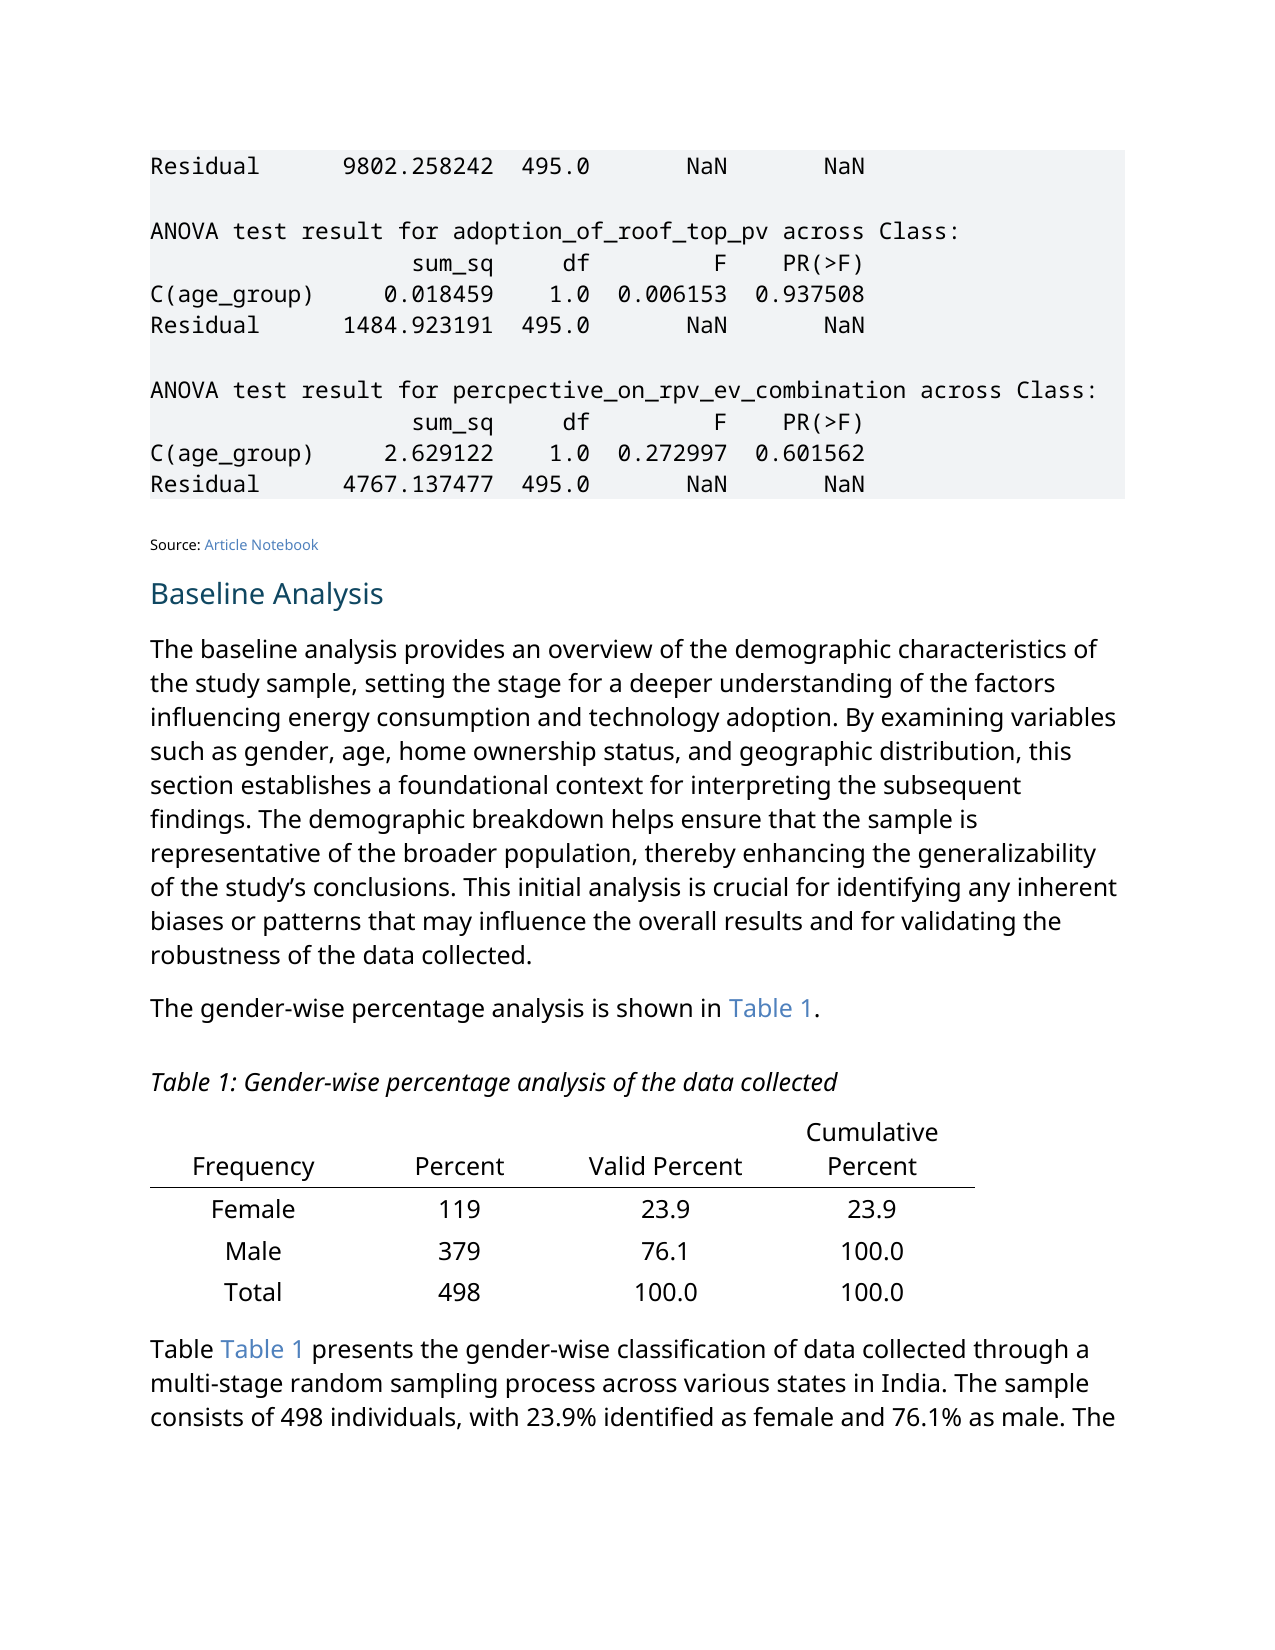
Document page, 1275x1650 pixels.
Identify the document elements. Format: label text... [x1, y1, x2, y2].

table_header Table 1: Gender-wise percentage analysis of the data collected [139, 1044, 1114, 1313]
subtitle Baseline Analysis [150, 573, 1125, 613]
text Source: Article Notebook [150, 520, 1125, 554]
text The baseline analysis provides an overview of the demographic characteristics of the study sample, setting the stage for a deeper understanding of the factors influencing energy consumption and technology adoption. By examining variables such as gender, age, home ownership status, and geographic distribution, this section establishes a foundational context for interpreting the subsequent findings. The demographic breakdown helps ensure that the sample is representative of the broader population, thereby enhancing the generalizability of the study’s conclusions. This initial analysis is crucial for identifying any inherent biases or patterns that may influence the overall results and for validating the robustness of the data collected. [150, 631, 1125, 972]
text The gender-wise percentage analysis is shown in Table 1. [150, 991, 1125, 1025]
